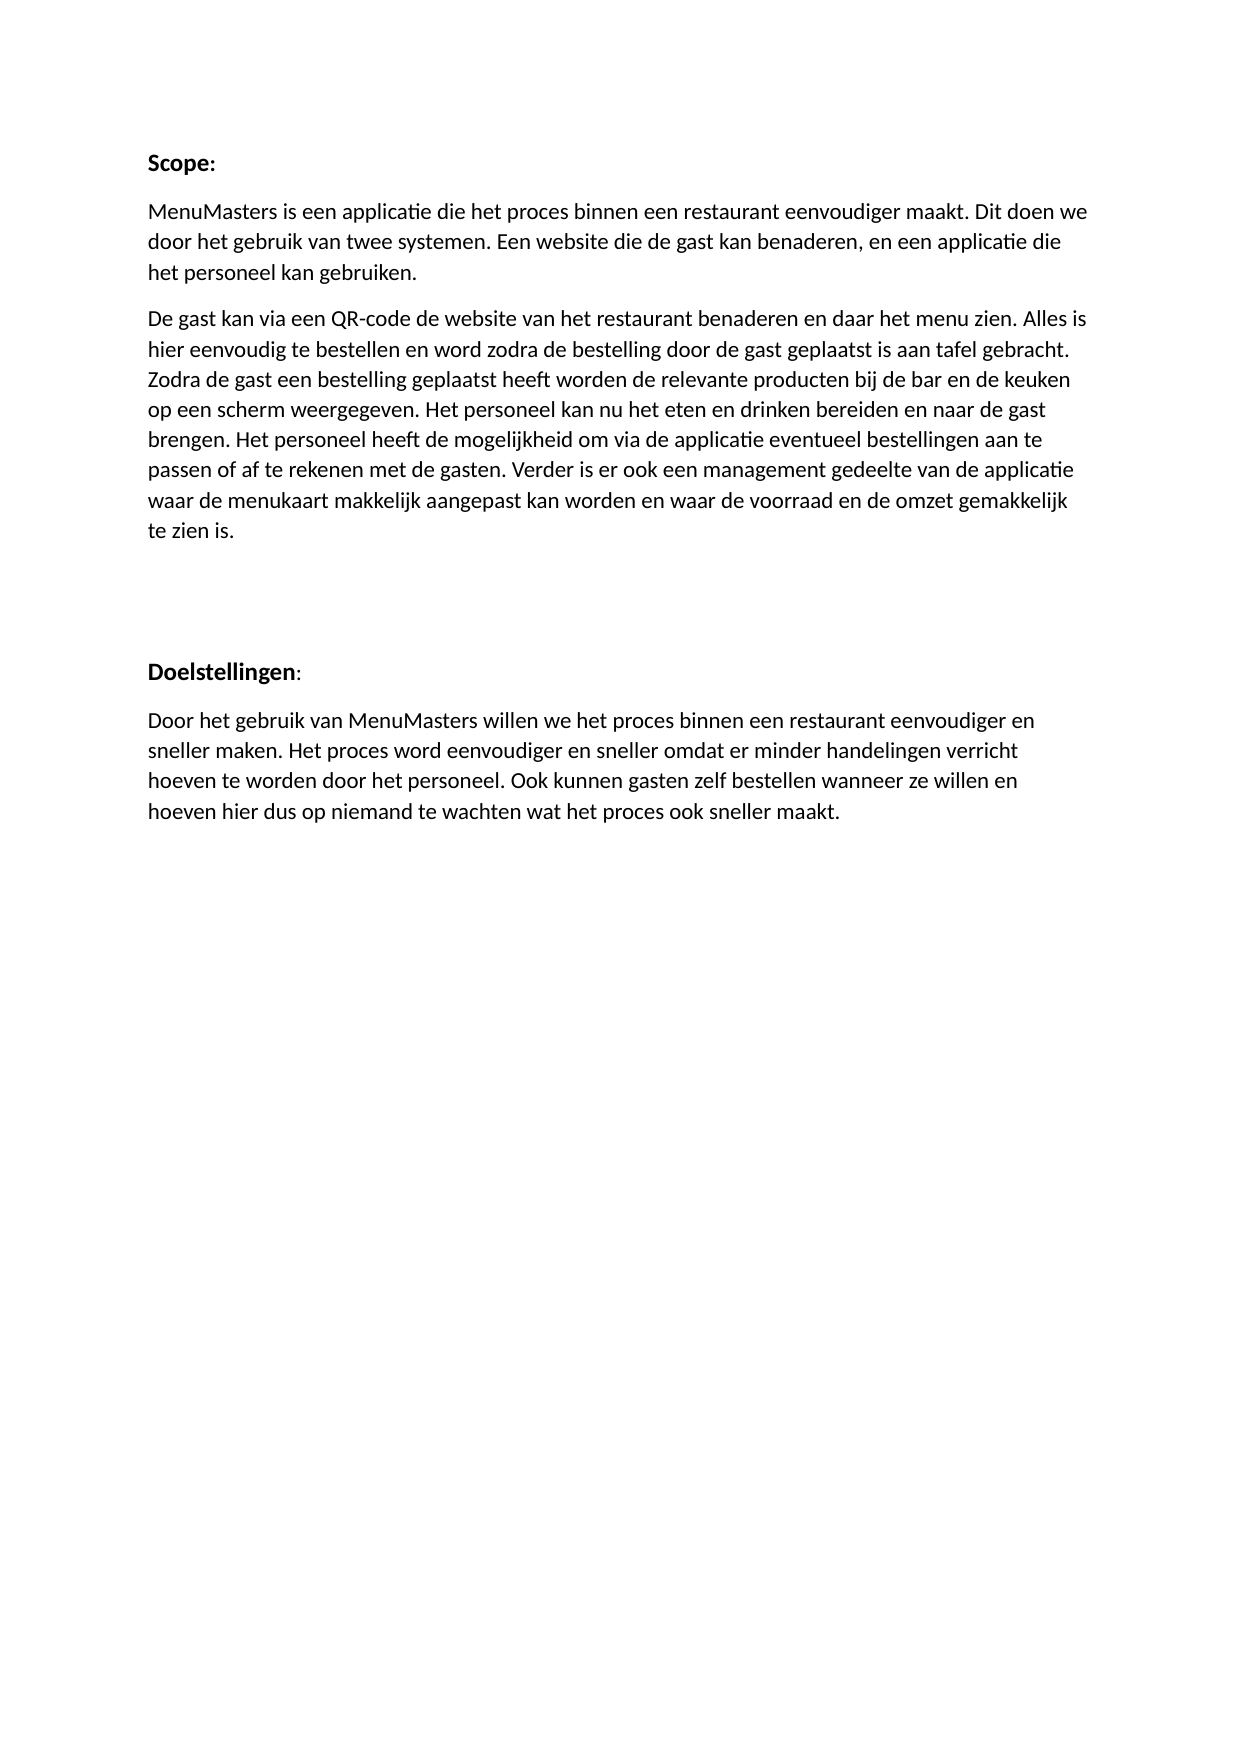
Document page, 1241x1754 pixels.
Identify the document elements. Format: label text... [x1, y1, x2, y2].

text MenuMasters is een applicatie die het proces binnen een restaurant eenvoudiger maakt. Dit doen we door het gebruik van twee systemen. Een website die de gast kan benaderen, en een applicatie die het personeel kan gebruiken. [148, 197, 1093, 286]
text Doelstellingen: [148, 657, 1093, 687]
text Door het gebruik van MenuMasters willen we het proces binnen een restaurant eenvoudiger en sneller maken. Het proces word eenvoudiger en sneller omdat er minder handelingen verricht hoeven te worden door het personeel. Ook kunnen gasten zelf bestellen wanneer ze willen en hoeven hier dus op niemand te wachten wat het proces ook sneller maakt. [148, 706, 1093, 825]
text De gast kan via een QR-code de website van het restaurant benaderen en daar het menu zien. Alles is hier eenvoudig te bestellen en word zodra de bestelling door de gast geplaatst is aan tafel gebracht. Zodra de gast een bestelling geplaatst heeft worden de relevante producten bij de bar en de keuken op een scherm weergegeven. Het personeel kan nu het eten en drinken bereiden en naar de gast brengen. Het personeel heeft de mogelijkheid om via de applicatie eventueel bestellingen aan te passen of af te rekenen met de gasten. Verder is er ook een management gedeelte van de applicatie waar de menukaart makkelijk aangepast kan worden en waar de voorraad en de omzet gemakkelijk te zien is. [148, 304, 1093, 544]
text Scope: [148, 148, 1093, 178]
